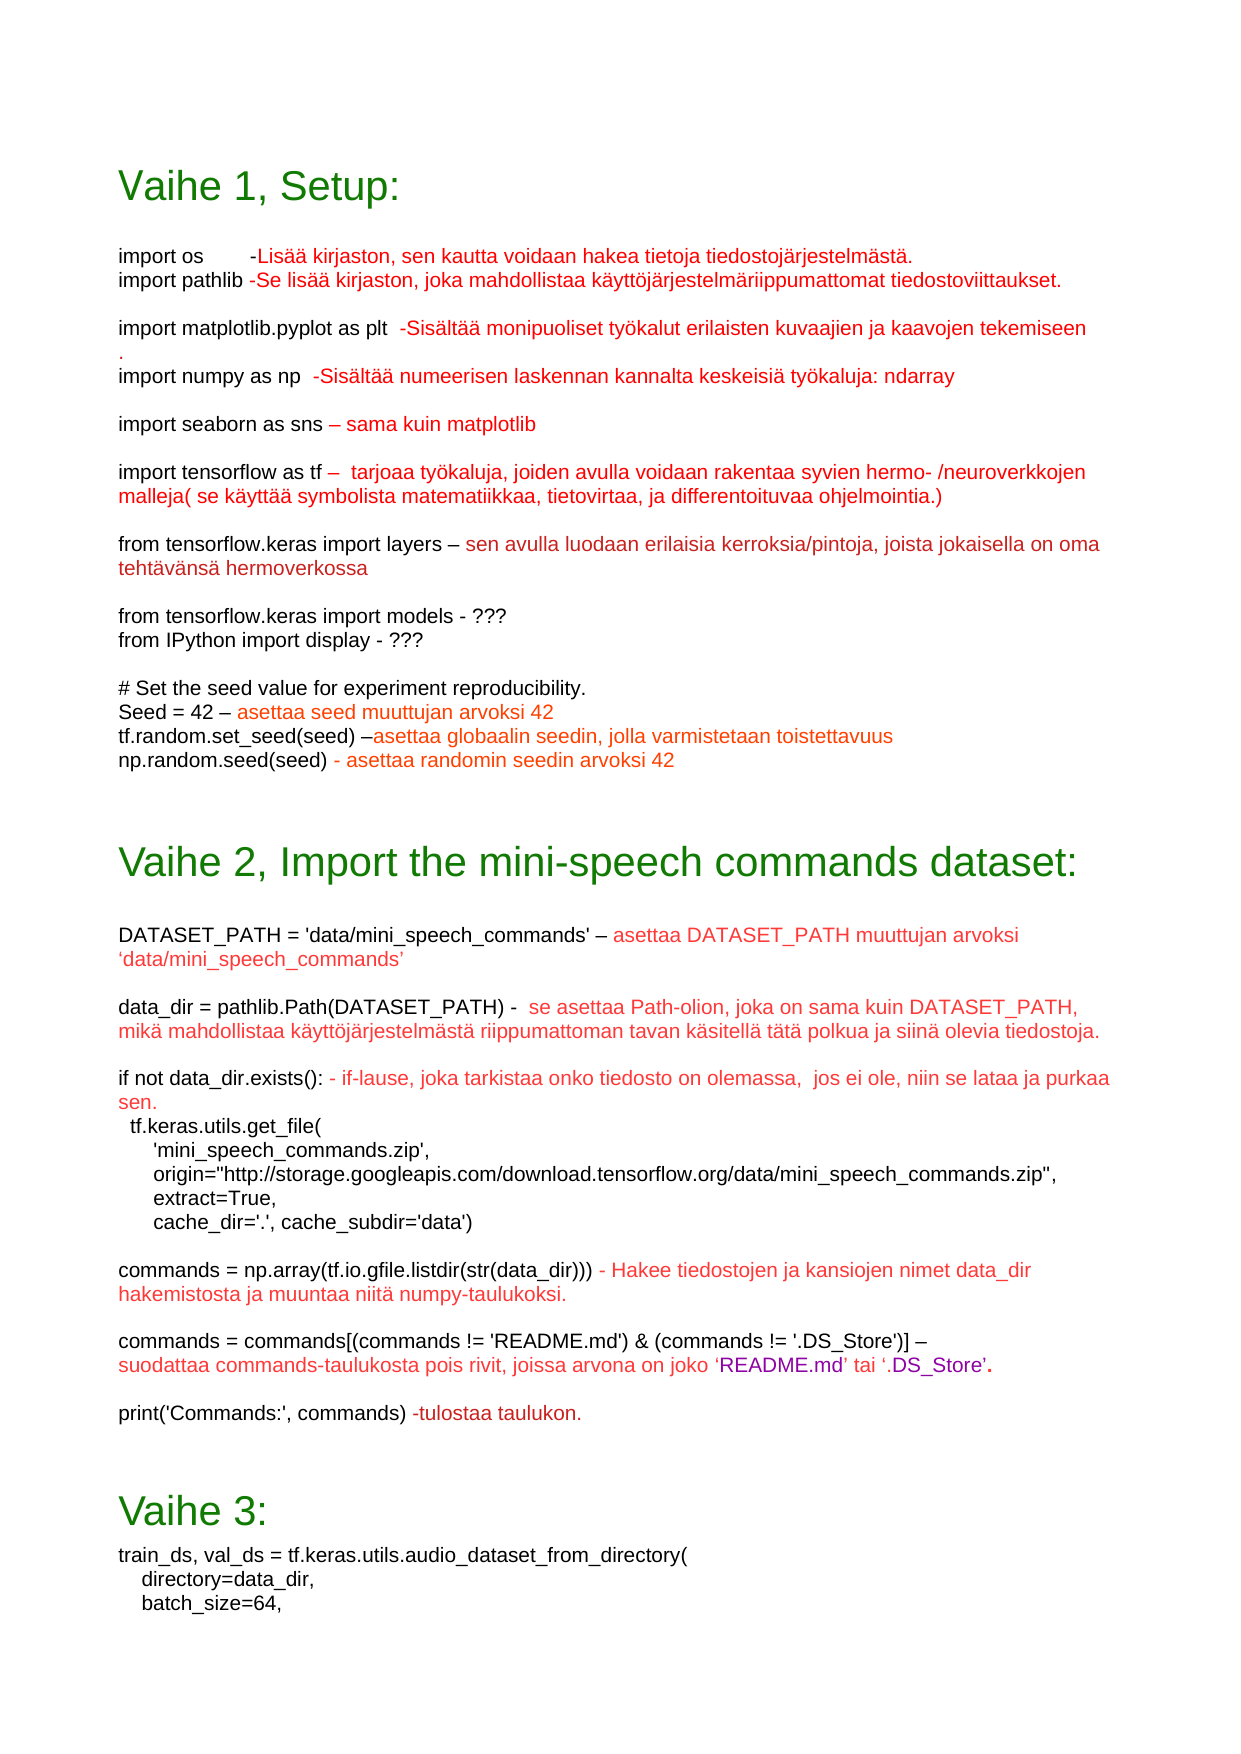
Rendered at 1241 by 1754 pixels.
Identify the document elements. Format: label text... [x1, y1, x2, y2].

text from tensorflow.keras import models - ??? [118, 580, 1122, 628]
text . import numpy as np -Sisältää numeerisen laskennan kannalta keskeisiä työkaluja: ndarray [118, 340, 1122, 388]
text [118, 1543, 1122, 1614]
text DATASET_PATH = 'data/mini_speech_commands' – asettaa DATASET_PATH muuttujan arvoksi ‘data/mini_speech_commands’ data_dir = pathlib.Path(DATASET_PATH) - se asettaa Path-olion, joka on sama kuin DATASET_PATH, mikä mahdollistaa käyttöjärjestelmästä riippumattoman tavan käsitellä tätä polkua ja siinä olevia tiedostoja. [118, 923, 1122, 1066]
subtitle Vaihe 2, Import the mini-speech commands dataset: [118, 838, 1122, 886]
text from IPython import display - ??? # Set the seed value for experiment reproducibility. Seed = 42 – asettaa seed muuttujan arvoksi 42 tf.random.set_seed(seed) –asettaa globaalin seedin, jolla varmistetaan toistettavuus np.random.seed(seed) - asettaa randomin seedin arvoksi 42 [118, 628, 1122, 771]
text import os -Lisää kirjaston, sen kautta voidaan hakea tietoja tiedostojärjestelmästä. import pathlib -Se lisää kirjaston, joka mahdollistaa käyttöjärjestelmäriippumattomat tiedostoviittaukset. import matplotlib.pyplot as plt -Sisältää monipuoliset työkalut erilaisten kuvaajien ja kaavojen tekemiseen [118, 244, 1122, 340]
subtitle Vaihe 1, Setup: [118, 156, 1122, 212]
subtitle Vaihe 3: [118, 1486, 1122, 1534]
text commands = np.array(tf.io.gfile.listdir(str(data_dir))) - Hakee tiedostojen ja kansiojen nimet data_dir hakemistosta ja muuntaa niitä numpy-taulukoksi. [118, 1258, 1122, 1329]
text commands = commands[(commands != 'README.md') & (commands != '.DS_Store')] – suodattaa commands-taulukosta pois rivit, joissa arvona on joko ‘README.md’ tai ‘.DS_Store’. [118, 1329, 1122, 1401]
text import tensorflow as tf – tarjoaa työkaluja, joiden avulla voidaan rakentaa syvien hermo- /neuroverkkojen malleja( se käyttää symbolista matematiikkaa, tietovirtaa, ja differentoituvaa ohjelmointia.) from tensorflow.keras import layers – sen avulla luodaan erilaisia ​​kerroksia/pintoja, joista jokaisella on oma tehtävänsä hermoverkossa [118, 436, 1122, 580]
text if not data_dir.exists(): - if-lause, joka tarkistaa onko tiedosto on olemassa, jos ei ole, niin se lataa ja purkaa sen. tf.keras.utils.get_file( 'mini_speech_commands.zip', origin="http://storage.googleapis.com/download.tensorflow.org/data/mini_speech_commands.zip", extract=True, cache_dir='.', cache_subdir='data') [118, 1066, 1122, 1234]
text import seaborn as sns – sama kuin matplotlib [118, 388, 1122, 436]
text print('Commands:', commands) -tulostaa taulukon. [118, 1401, 1122, 1425]
